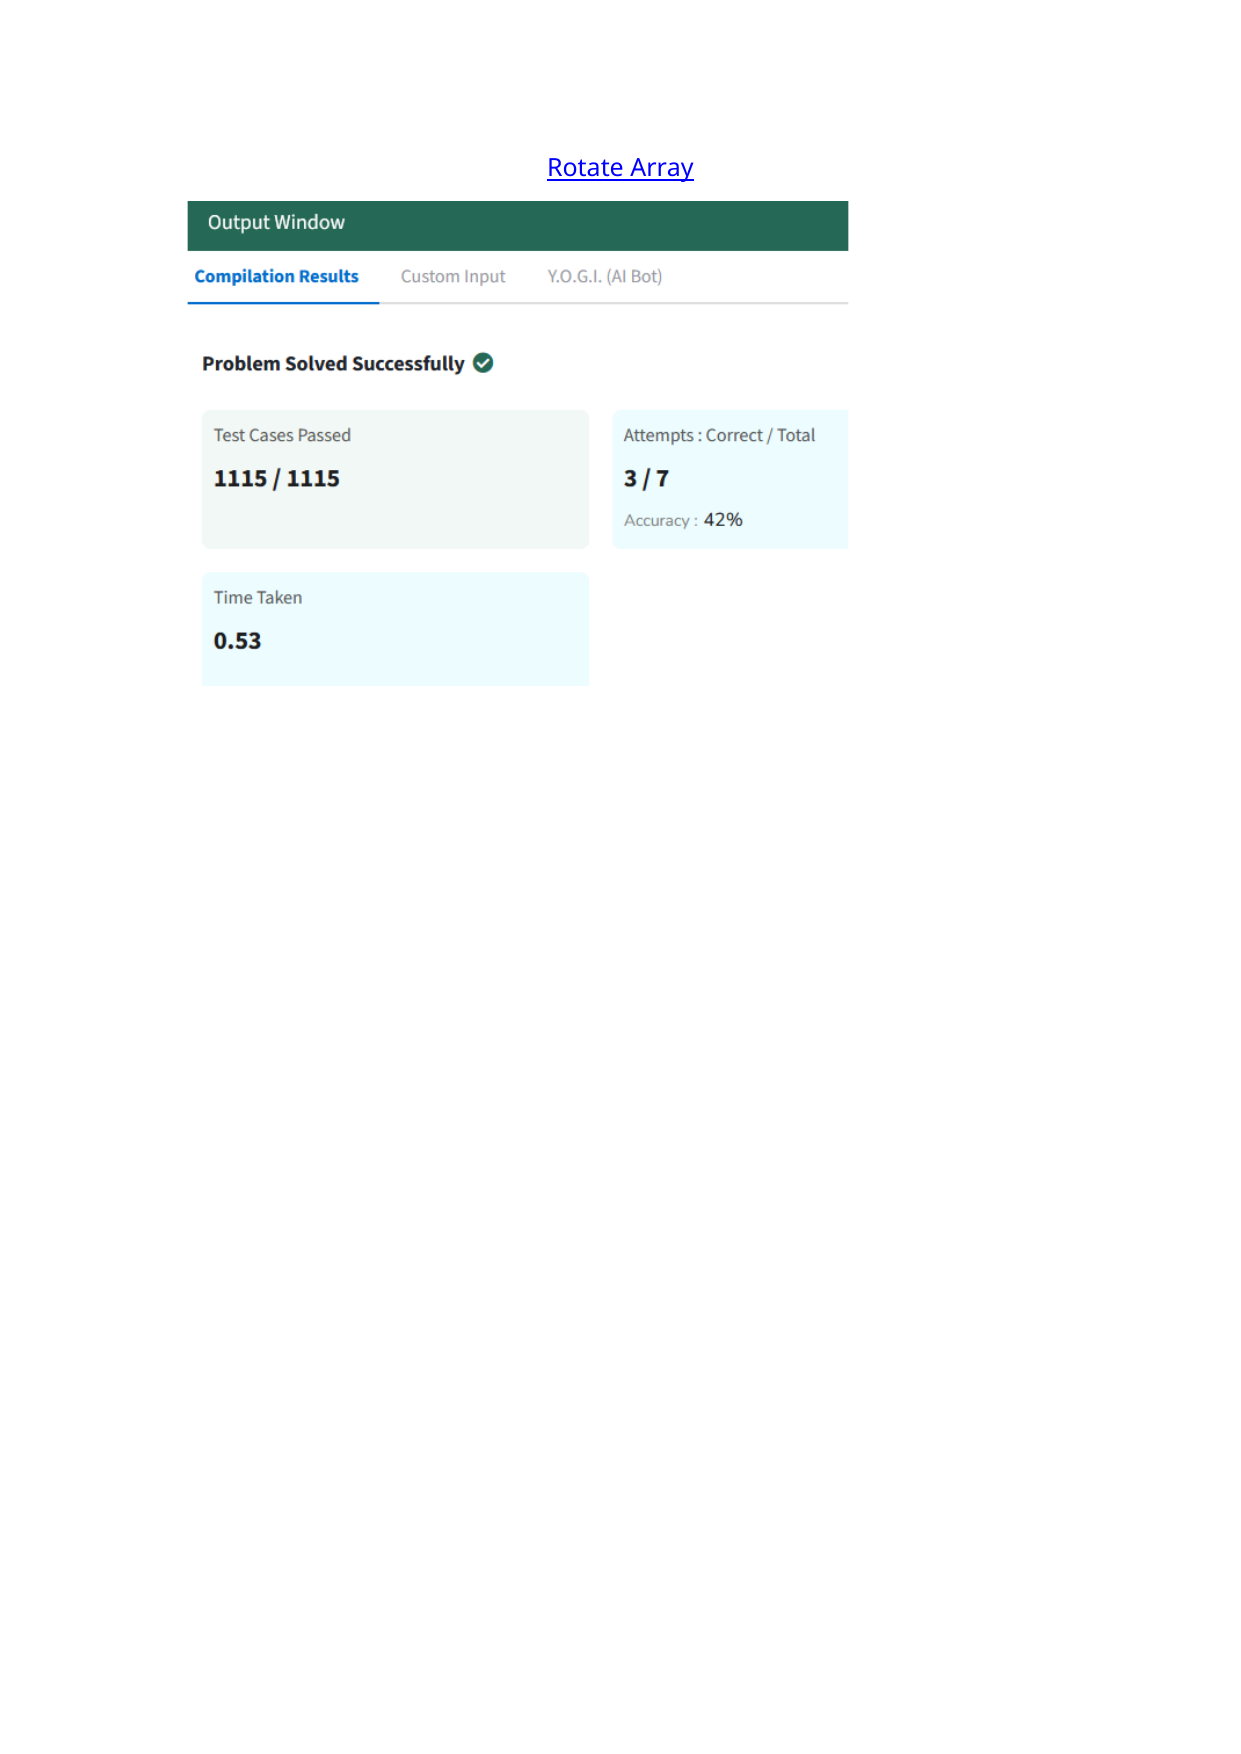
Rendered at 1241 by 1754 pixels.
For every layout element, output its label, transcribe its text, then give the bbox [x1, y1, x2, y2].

picture [187, 201, 849, 686]
text Rotate Array [187, 150, 1053, 184]
